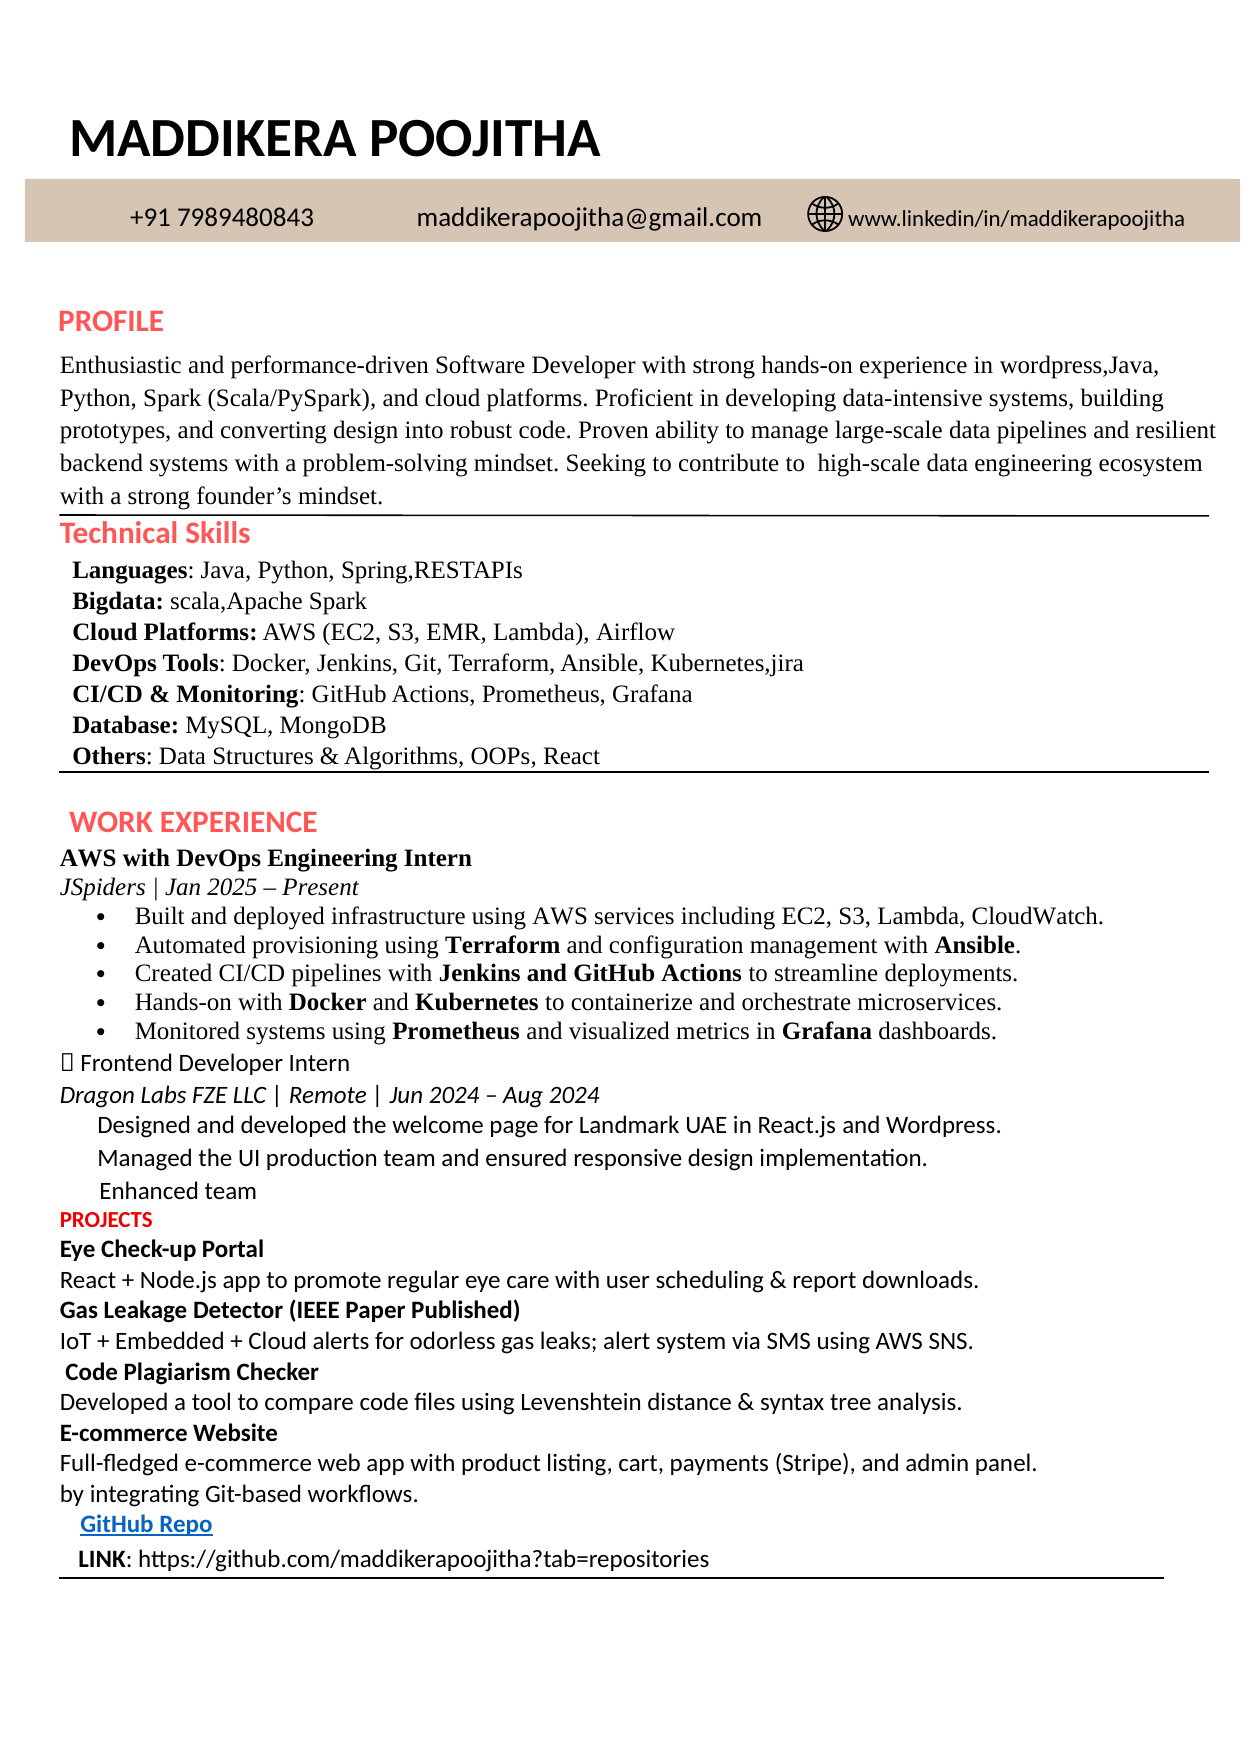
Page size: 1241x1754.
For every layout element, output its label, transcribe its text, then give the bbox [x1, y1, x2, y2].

text CI/CD & Monitoring: GitHub Actions, Prometheus, Grafana [59, 679, 1232, 708]
subtitle Technical Skills [59, 514, 1232, 552]
list Automated provisioning using Terraform and configuration management with Ansible. [97, 930, 1232, 958]
subtitle Managed the UI production team and ensured responsive design implementation. [97, 1142, 1232, 1173]
text MADDIKERA POOJITHA [69, 103, 1232, 170]
text LINK: https://github.com/maddikerapoojitha?tab=repositories [78, 1543, 1204, 1574]
text React + Node.js app to promote regular eye care with user scheduling & report downloads. [59, 1264, 1232, 1295]
subtitle WORK EXPERIENCE [69, 802, 1232, 840]
text Languages: Java, Python, Spring,RESTAPIs [59, 555, 1232, 583]
text +91 7989480843 maddikerapoojitha@gmail.com www.linkedin/in/maddikerapoojitha [59, 200, 1232, 233]
text Enthusiastic and performance-driven Software Developer with strong hands-on experience in wordpress,Java, Python, Spark (Scala/PySpark), and cloud platforms. Proficient in developing data-intensive systems, building prototypes, and converting design into robust code. Proven ability to manage large-scale data pipelines and resilient backend systems with a problem-solving mindset. Seeking to contribute to high-scale data engineering ecosystem with a strong founder’s mindset. [59, 350, 1232, 510]
text Cloud Platforms: AWS (EC2, S3, EMR, Lambda), Airflow [59, 617, 1232, 646]
text Gas Leakage Detector (IEEE Paper Published) [59, 1295, 1232, 1325]
text PROJECTS [59, 1206, 1232, 1234]
text Full-fledged e-commerce web app with product listing, cart, payments (Stripe), and admin panel. [59, 1447, 1232, 1478]
text Code Plagiarism Checker [59, 1356, 1232, 1386]
text Others: Data Structures & Algorithms, OOPs, React [59, 741, 1232, 770]
text AWS with DevOps Engineering Intern JSpiders | Jan 2025 – Present [59, 843, 1232, 901]
text E-commerce Website [59, 1417, 1232, 1447]
text Developed a tool to compare code files using Levenshtein distance & syntax tree analysis. [59, 1386, 1232, 1417]
subtitle Designed and developed the welcome page for Landmark UAE in React.js and Wordpress. [97, 1109, 1232, 1140]
list Monitored systems using Prometheus and visualized metrics in Grafana dashboards. [97, 1016, 1232, 1045]
text Bigdata: scala,Apache Spark [59, 586, 1232, 614]
list Built and deployed infrastructure using AWS services including EC2, S3, Lambda, CloudWatch. [97, 901, 1232, 930]
text Database: MySQL, MongoDB [59, 710, 1232, 739]
text IoT + Embedded + Cloud alerts for odorless gas leaks; alert system via SMS using AWS SNS. [59, 1325, 1232, 1356]
text Enhanced team [59, 1175, 1232, 1206]
list Created CI/CD pipelines with Jenkins and GitHub Actions to streamline deployments. [97, 958, 1232, 987]
text 💼 Frontend Developer Intern [59, 1045, 1232, 1079]
text GitHub Repo [59, 1508, 1204, 1539]
text by integrating Git-based workflows. [59, 1478, 1232, 1508]
text Dragon Labs FZE LLC | Remote | Jun 2024 – Aug 2024 [59, 1079, 1232, 1109]
subtitle PROFILE [58, 302, 1232, 340]
list Hands-on with Docker and Kubernetes to containerize and orchestrate microservices. [97, 987, 1232, 1016]
text Eye Check-up Portal [59, 1234, 1232, 1264]
text DevOps Tools: Docker, Jenkins, Git, Terraform, Ansible, Kubernetes,jira [59, 648, 1232, 677]
